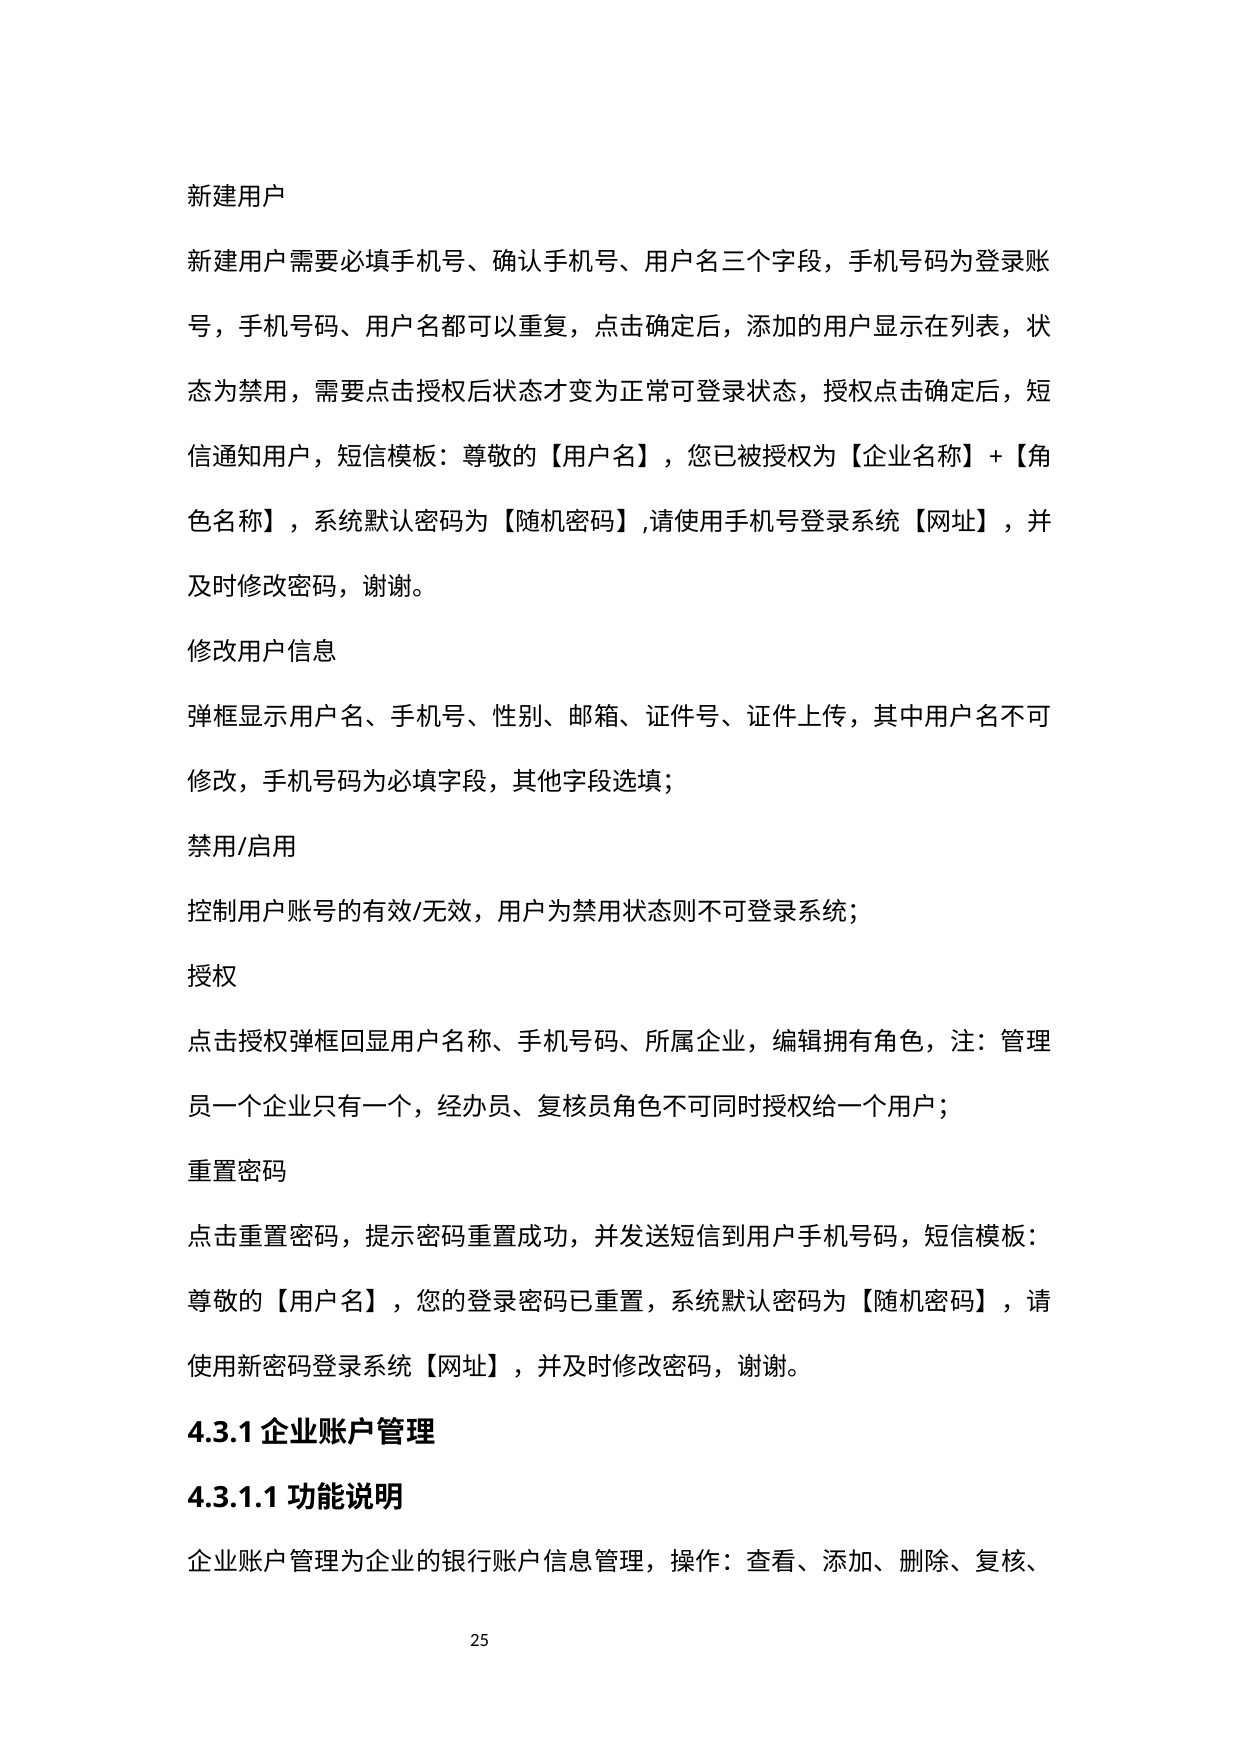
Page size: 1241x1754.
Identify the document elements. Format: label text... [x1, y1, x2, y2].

text 重置密码 [187, 1137, 1053, 1202]
text 4.3.1.1 功能说明 [187, 1462, 1053, 1527]
text 禁用/启用 [187, 812, 1053, 877]
text 新建用户需要必填手机号、确认手机号、用户名三个字段，手机号码为登录账号，手机号码、用户名都可以重复，点击确定后，添加的用户显示在列表，状态为禁用，需要点击授权后状态才变为正常可登录状态，授权点击确定后，短信通知用户，短信模板：尊敬的【用户名】，您已被授权为【企业名称】+【角色名称】，系统默认密码为【随机密码】,请使用手机号登录系统【网址】，并及时修改密码，谢谢。 [187, 227, 1053, 617]
text 4.3.1企业账户管理 [187, 1397, 1053, 1462]
text 点击授权弹框回显用户名称、手机号码、所属企业，编辑拥有角色，注：管理员一个企业只有一个，经办员、复核员角色不可同时授权给一个用户； [187, 1007, 1053, 1137]
text 修改用户信息 [187, 617, 1053, 682]
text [187, 1527, 1053, 1592]
text 弹框显示用户名、手机号、性别、邮箱、证件号、证件上传，其中用户名不可修改，手机号码为必填字段，其他字段选填； [187, 682, 1053, 812]
text 新建用户 [187, 162, 1053, 227]
text 授权 [187, 942, 1053, 1007]
text 点击重置密码，提示密码重置成功，并发送短信到用户手机号码，短信模板：尊敬的【用户名】，您的登录密码已重置，系统默认密码为【随机密码】，请使用新密码登录系统【网址】，并及时修改密码，谢谢。 [187, 1202, 1053, 1397]
text 控制用户账号的有效/无效，用户为禁用状态则不可登录系统； [187, 877, 1053, 942]
